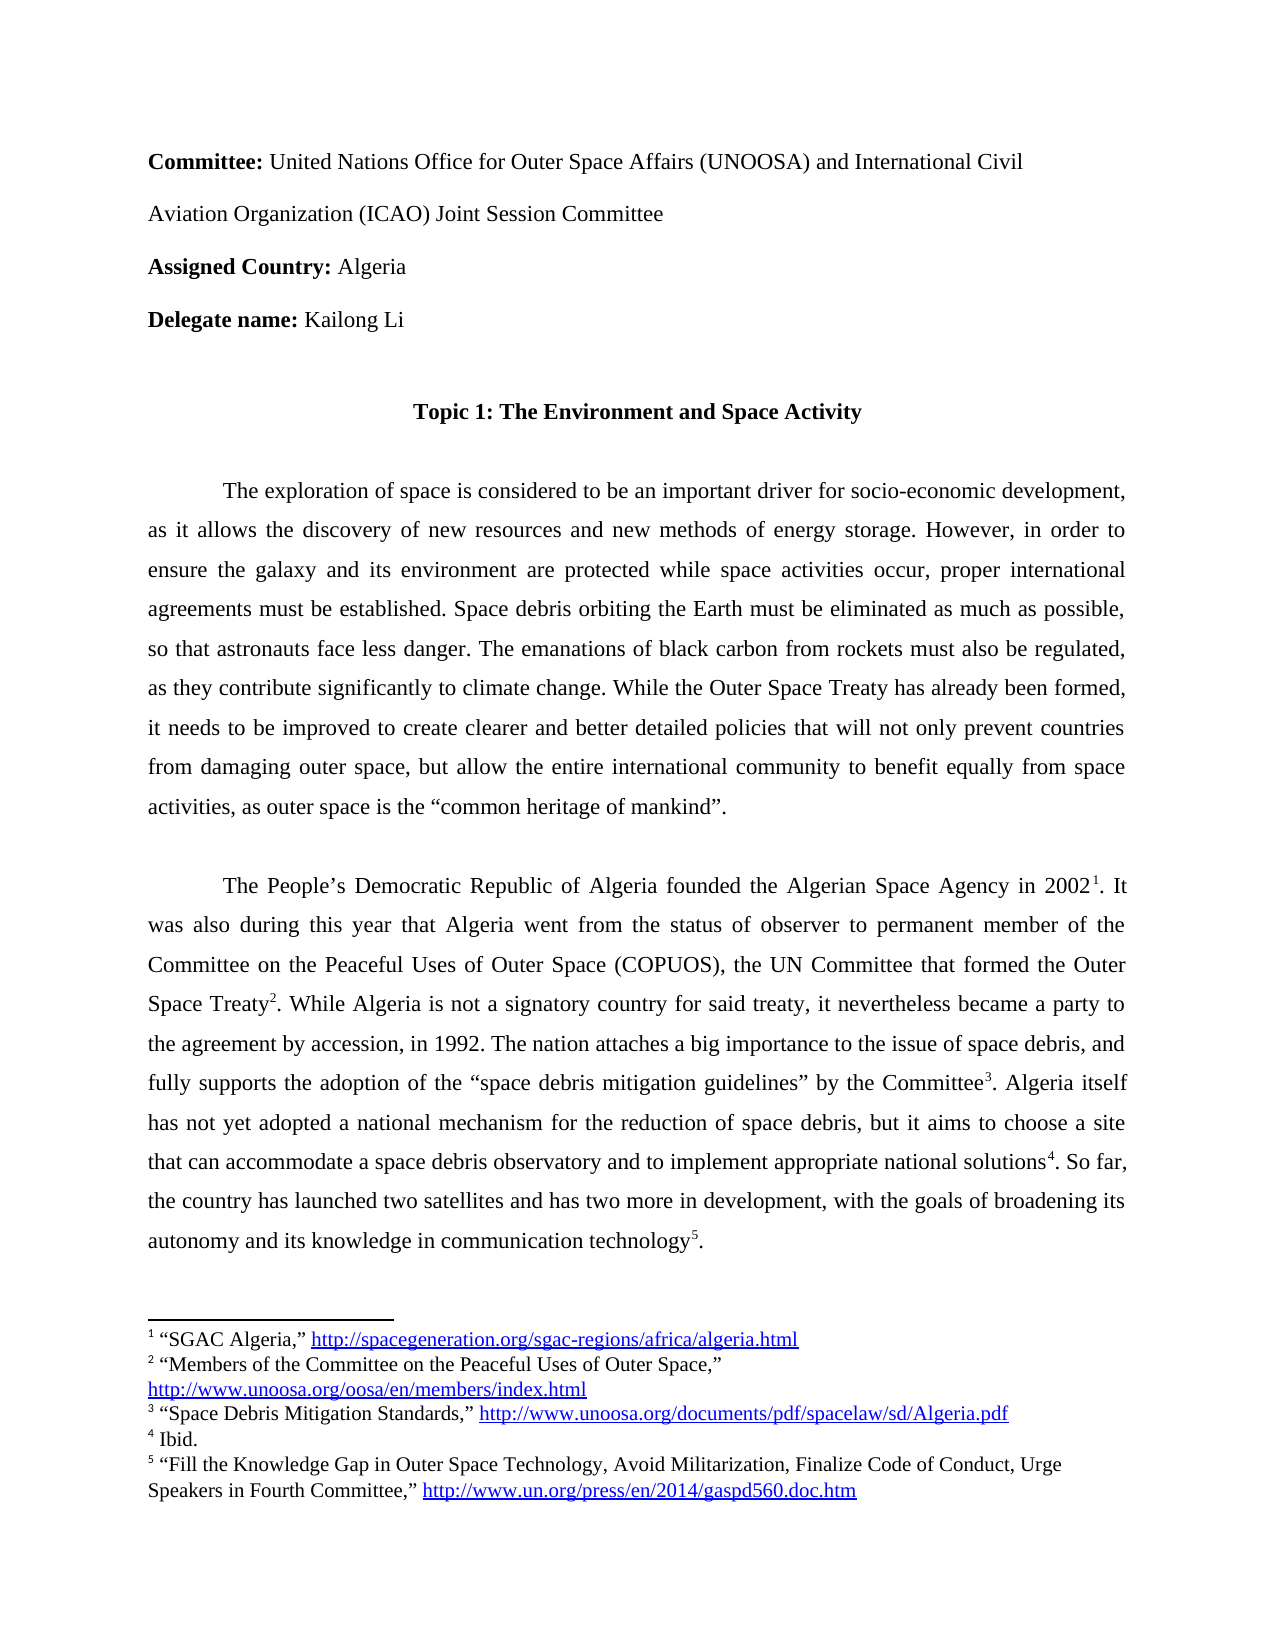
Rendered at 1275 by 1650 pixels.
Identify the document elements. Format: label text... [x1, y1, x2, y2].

text The People’s Democratic Republic of Algeria founded the Algerian Space Agency in 2002. It was also during this year that Algeria went from the status of observer to permanent member of the Committee on the Peaceful Uses of Outer Space (COPUOS), the UN Committee that formed the Outer Space Treaty. While Algeria is not a signatory country for said treaty, it nevertheless became a party to the agreement by accession, in 1992. The nation attaches a big importance to the issue of space debris, and fully supports the adoption of the “space debris mitigation guidelines” by the Committee. Algeria itself has not yet adopted a national mechanism for the reduction of space debris, but it aims to choose a site that can accommodate a space debris observatory and to implement appropriate national solutions. So far, the country has launched two satellites and has two more in development, with the goals of broadening its autonomy and its knowledge in communication technology. [148, 872, 1127, 1253]
text Assigned Country: Algeria [148, 253, 1127, 279]
text Topic 1: The Environment and Space Activity [148, 398, 1127, 424]
text Committee: United Nations Office for Outer Space Affairs (UNOOSA) and International Civil Aviation Organization (ICAO) Joint Session Committee [148, 148, 1127, 227]
text The exploration of space is considered to be an important driver for socio-economic development, as it allows the discovery of new resources and new methods of energy storage. However, in order to ensure the galaxy and its environment are protected while space activities occur, proper international agreements must be established. Space debris orbiting the Earth must be eliminated as much as possible, so that astronauts face less danger. The emanations of black carbon from rockets must also be regulated, as they contribute significantly to climate change. While the Outer Space Treaty has already been formed, it needs to be improved to create clearer and better detailed policies that will not only prevent countries from damaging outer space, but allow the entire international community to benefit equally from space activities, as outer space is the “common heritage of mankind”. [148, 477, 1127, 819]
text Delegate name: Kailong Li [148, 306, 1127, 332]
